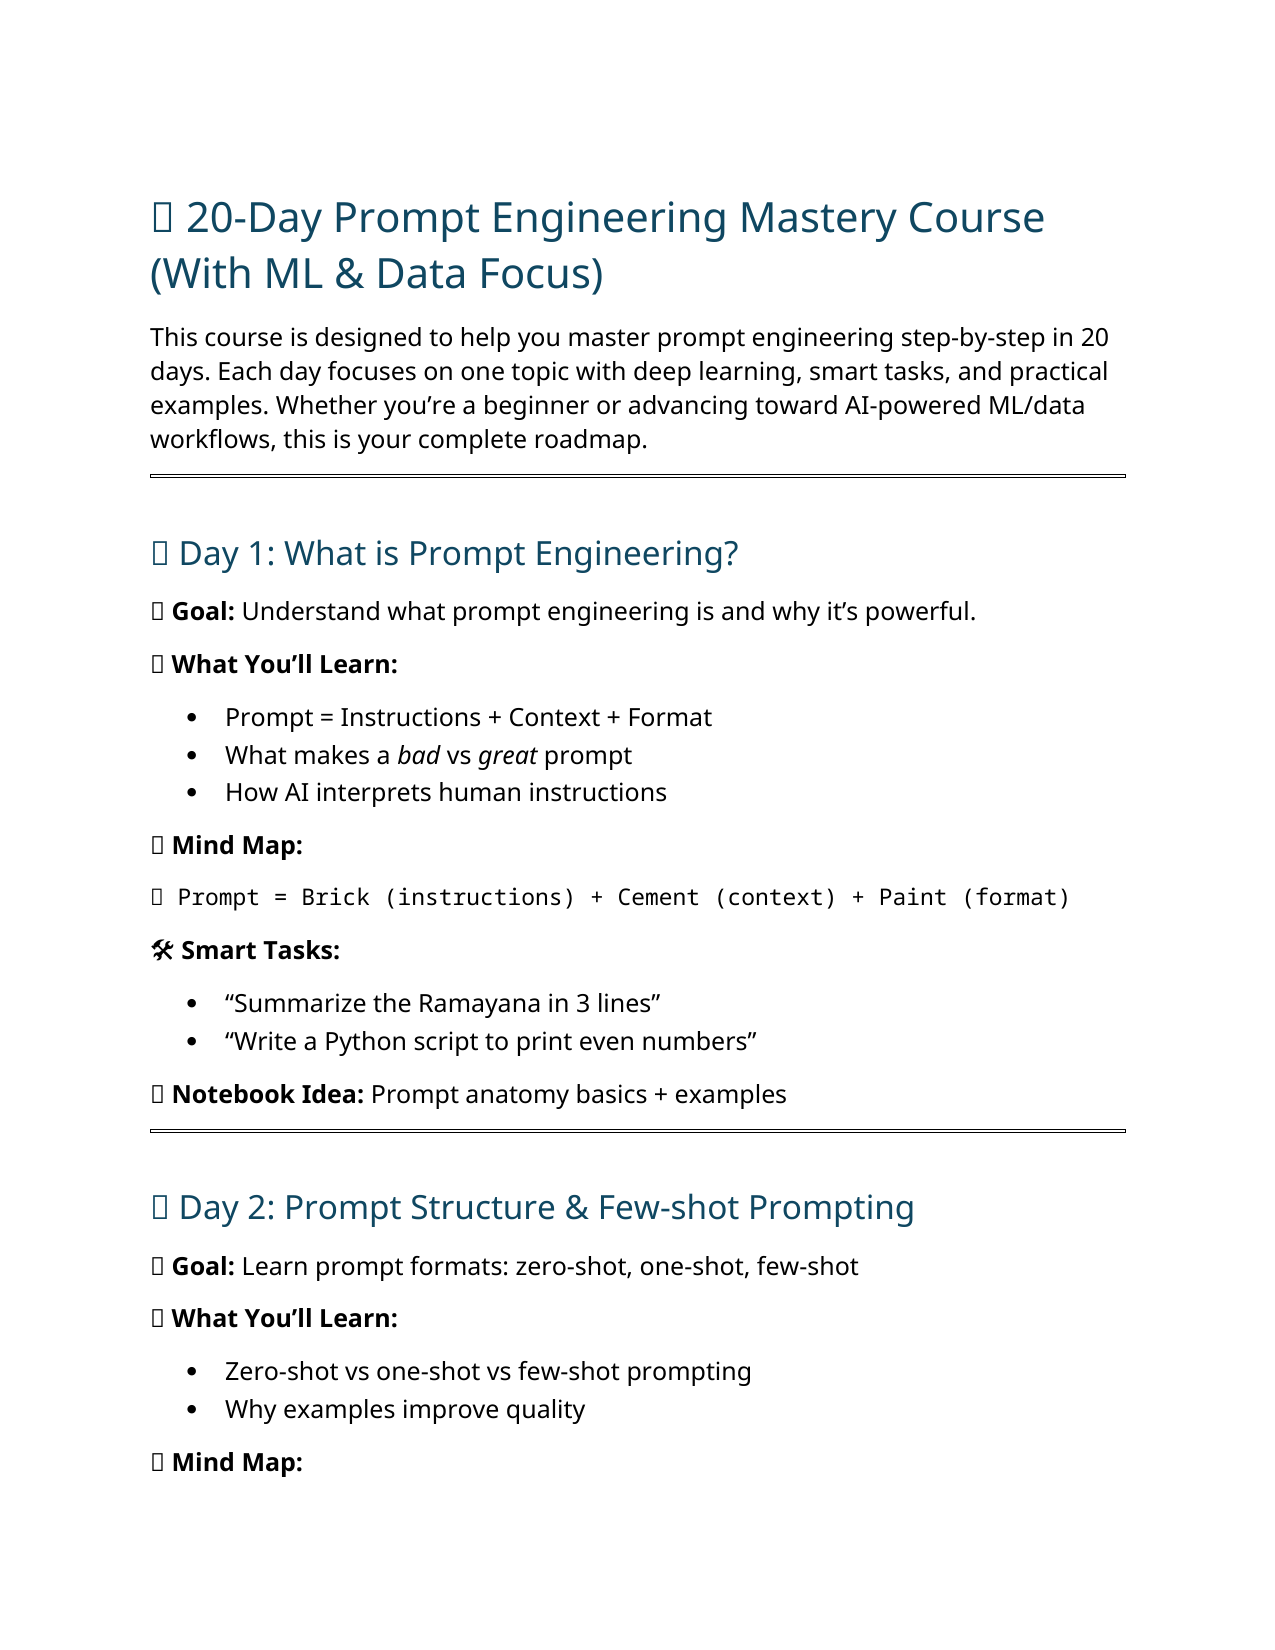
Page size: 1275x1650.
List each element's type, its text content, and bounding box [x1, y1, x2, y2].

text This course is designed to help you master prompt engineering step-by-step in 20 days. Each day focuses on one topic with deep learning, smart tasks, and practical examples. Whether you’re a beginner or advancing toward AI-powered ML/data workflows, this is your complete roadmap. [150, 320, 1125, 456]
text 🧱 Prompt = Brick (instructions) + Cement (context) + Paint (format) [150, 881, 1125, 912]
list How AI interprets human instructions [187, 775, 1125, 809]
text 🧠 Mind Map: [150, 828, 1125, 862]
subtitle 🔹 Day 2: Prompt Structure & Few-shot Prompting [150, 1184, 1125, 1229]
subtitle 📘 20-Day Prompt Engineering Mastery Course (With ML & Data Focus) [150, 187, 1125, 301]
text 🎯 Goal: Learn prompt formats: zero-shot, one-shot, few-shot [150, 1248, 1125, 1282]
list Zero-shot vs one-shot vs few-shot prompting [187, 1354, 1125, 1388]
list “Summarize the Ramayana in 3 lines” [187, 986, 1125, 1020]
subtitle 🔹 Day 1: What is Prompt Engineering? [150, 530, 1125, 575]
list What makes a bad vs great prompt [187, 737, 1125, 771]
text 🛠️ Smart Tasks: [150, 933, 1125, 967]
list “Write a Python script to print even numbers” [187, 1023, 1125, 1057]
text 📘 What You’ll Learn: [150, 1301, 1125, 1335]
list Prompt = Instructions + Context + Format [187, 699, 1125, 733]
text 🎯 Goal: Understand what prompt engineering is and why it’s powerful. [150, 594, 1125, 628]
text 🧠 Mind Map: [150, 1444, 1125, 1478]
list Why examples improve quality [187, 1392, 1125, 1426]
text 📂 Notebook Idea: Prompt anatomy basics + examples [150, 1076, 1125, 1110]
text 📘 What You’ll Learn: [150, 647, 1125, 681]
